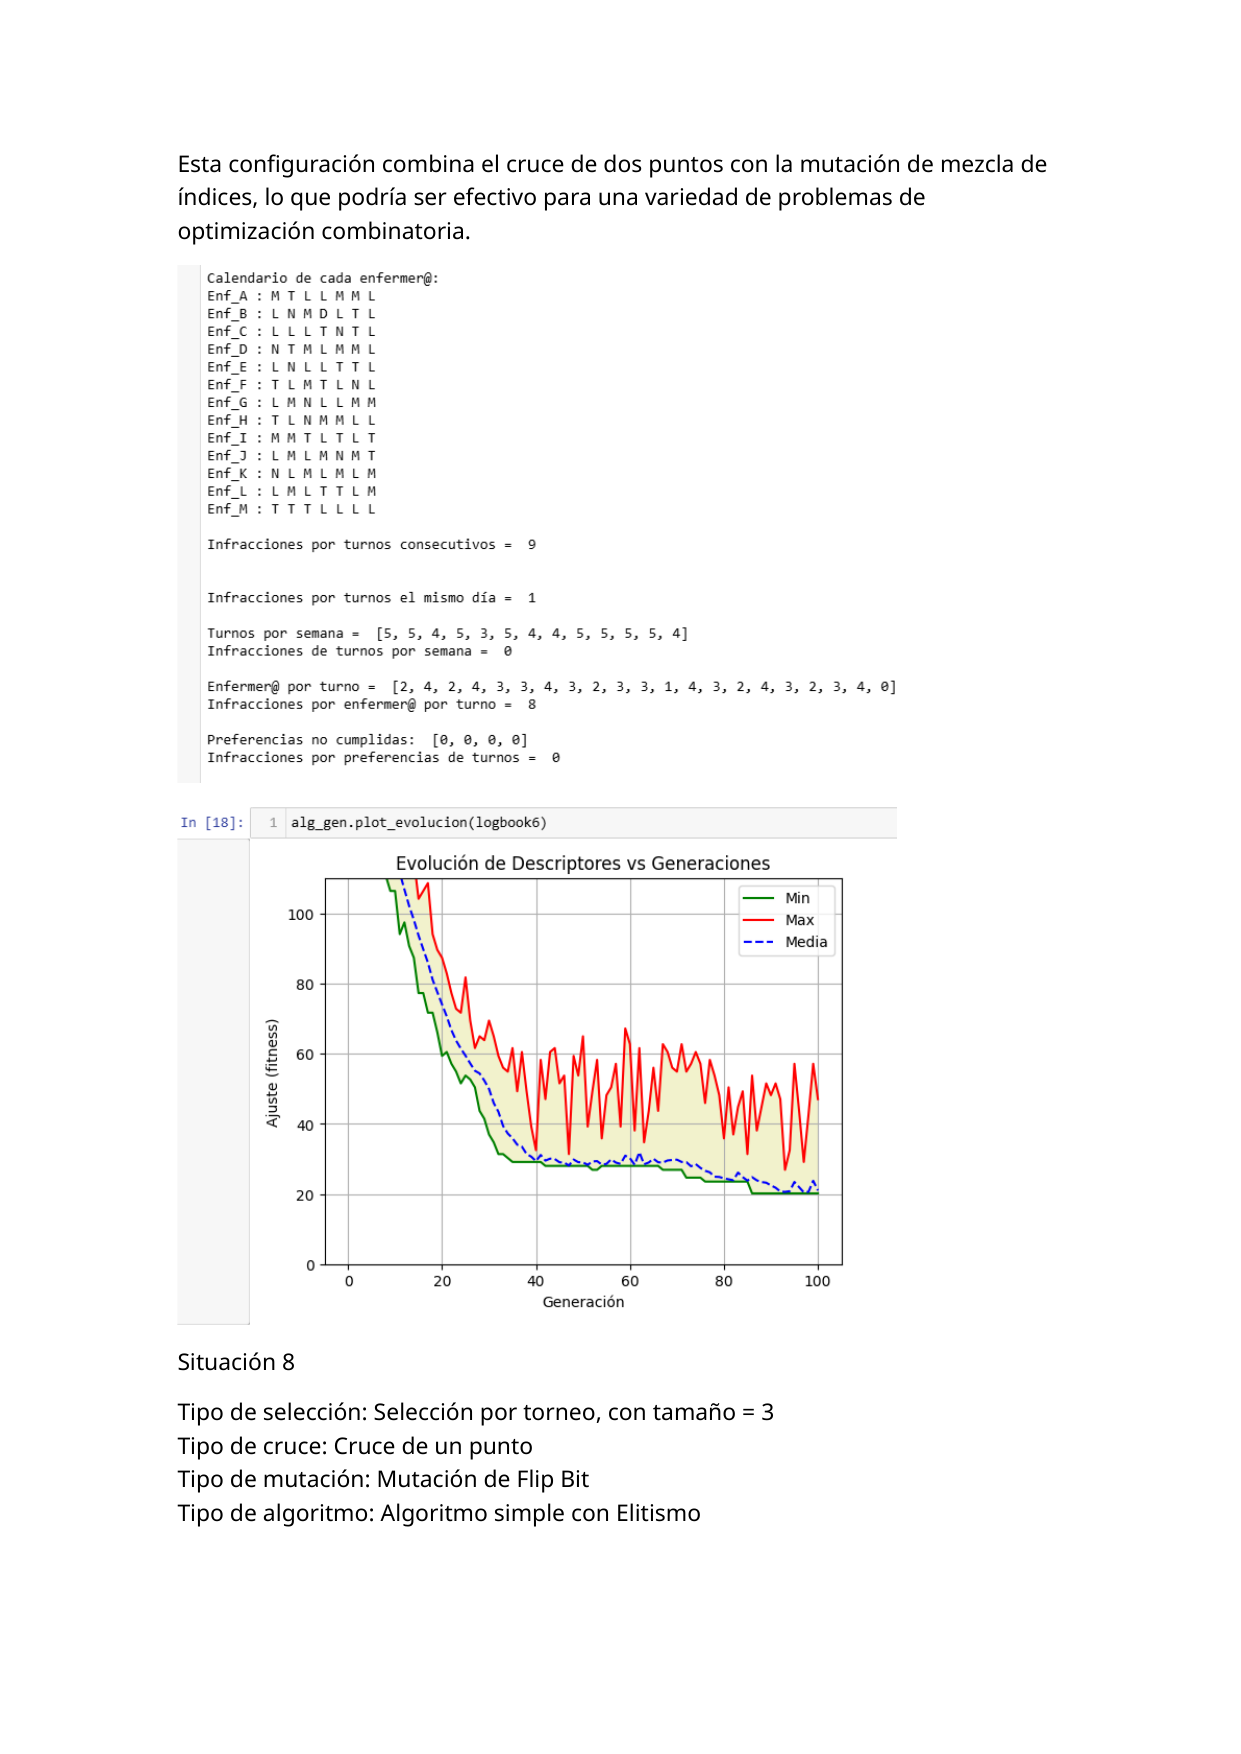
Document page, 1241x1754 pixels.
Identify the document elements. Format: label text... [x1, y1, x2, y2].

text Tipo de selección: Selección por torneo, con tamaño = 3 Tipo de cruce: Cruce de un punto Tipo de mutación: Mutación de Flip Bit Tipo de algoritmo: Algoritmo simple con Elitismo [177, 1396, 1063, 1528]
text Situación 8 [177, 1346, 1063, 1377]
text Esta configuración combina el cruce de dos puntos con la mutación de mezcla de índices, lo que podría ser efectivo para una variedad de problemas de optimización combinatoria. [177, 148, 1063, 246]
picture [177, 801, 897, 1327]
picture [177, 265, 947, 783]
